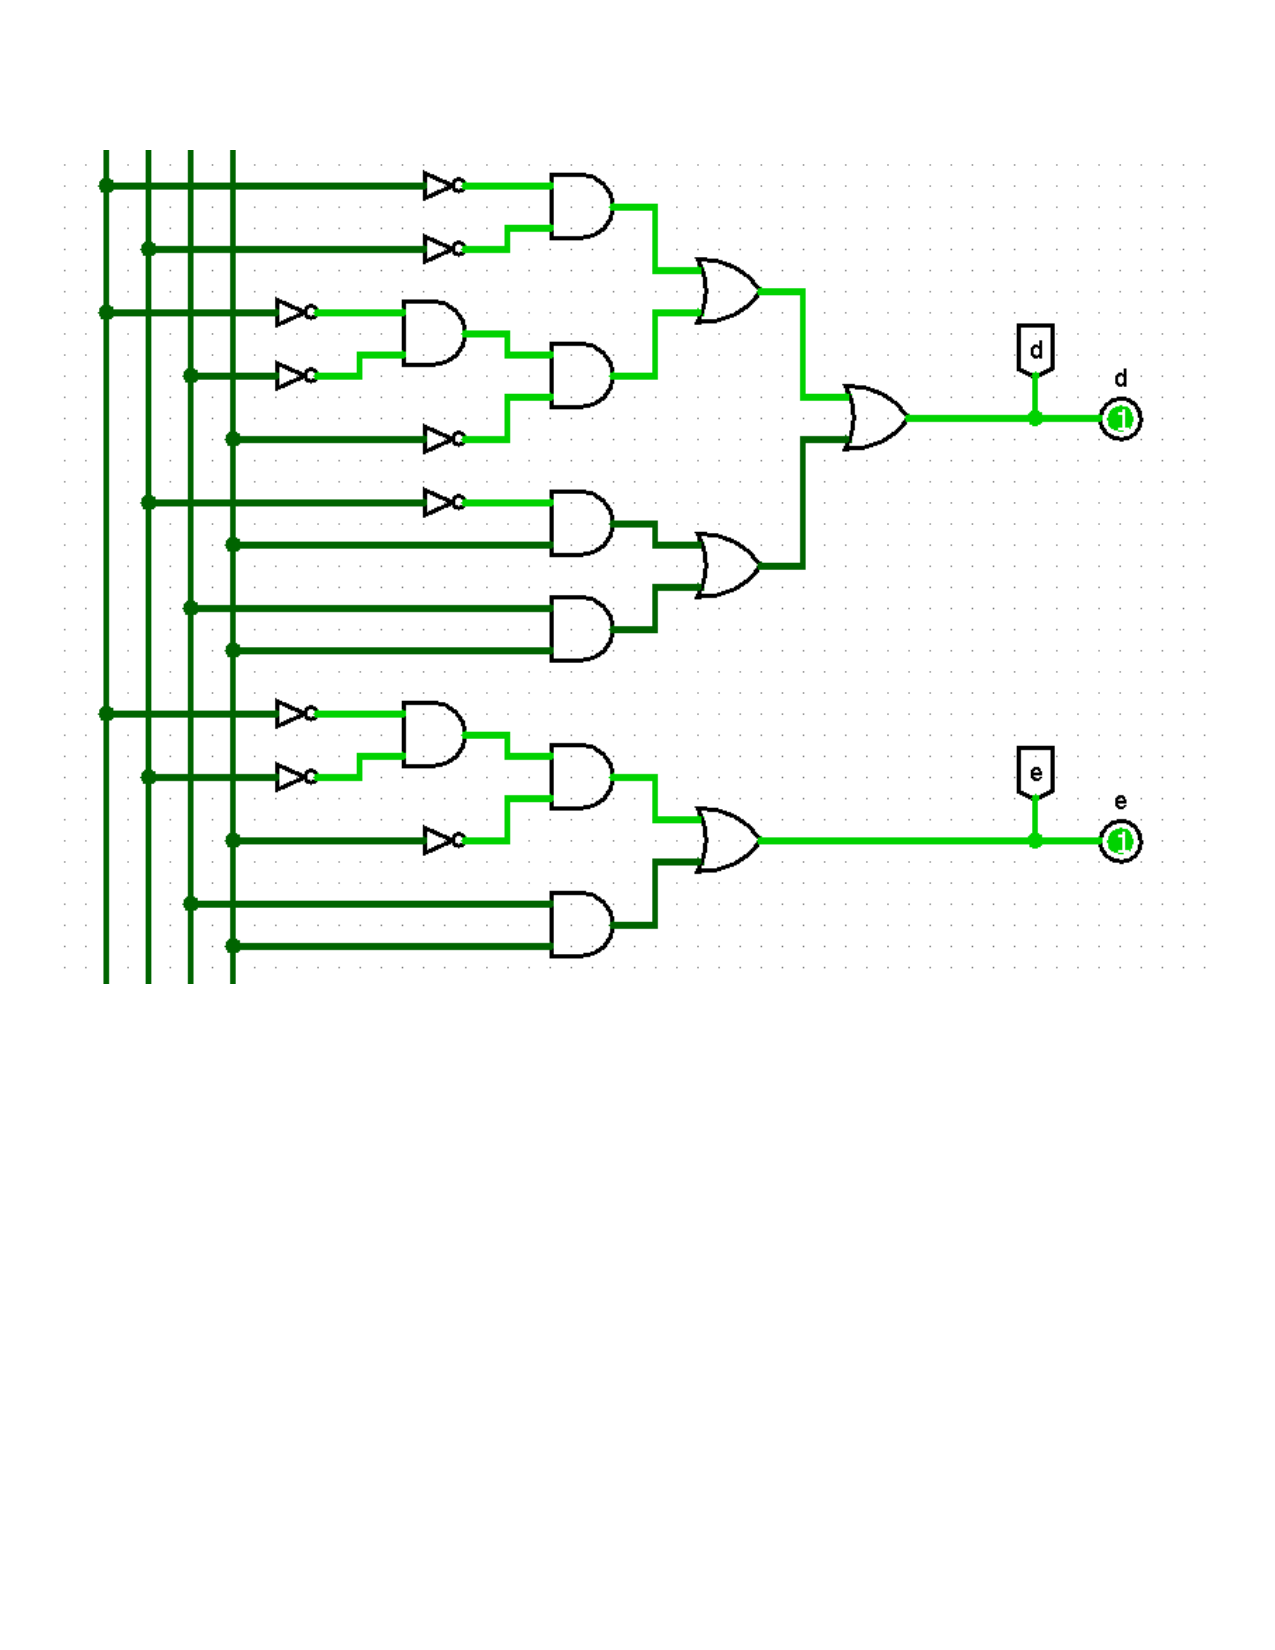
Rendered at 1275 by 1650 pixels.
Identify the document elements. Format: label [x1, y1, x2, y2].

picture [53, 150, 1221, 984]
